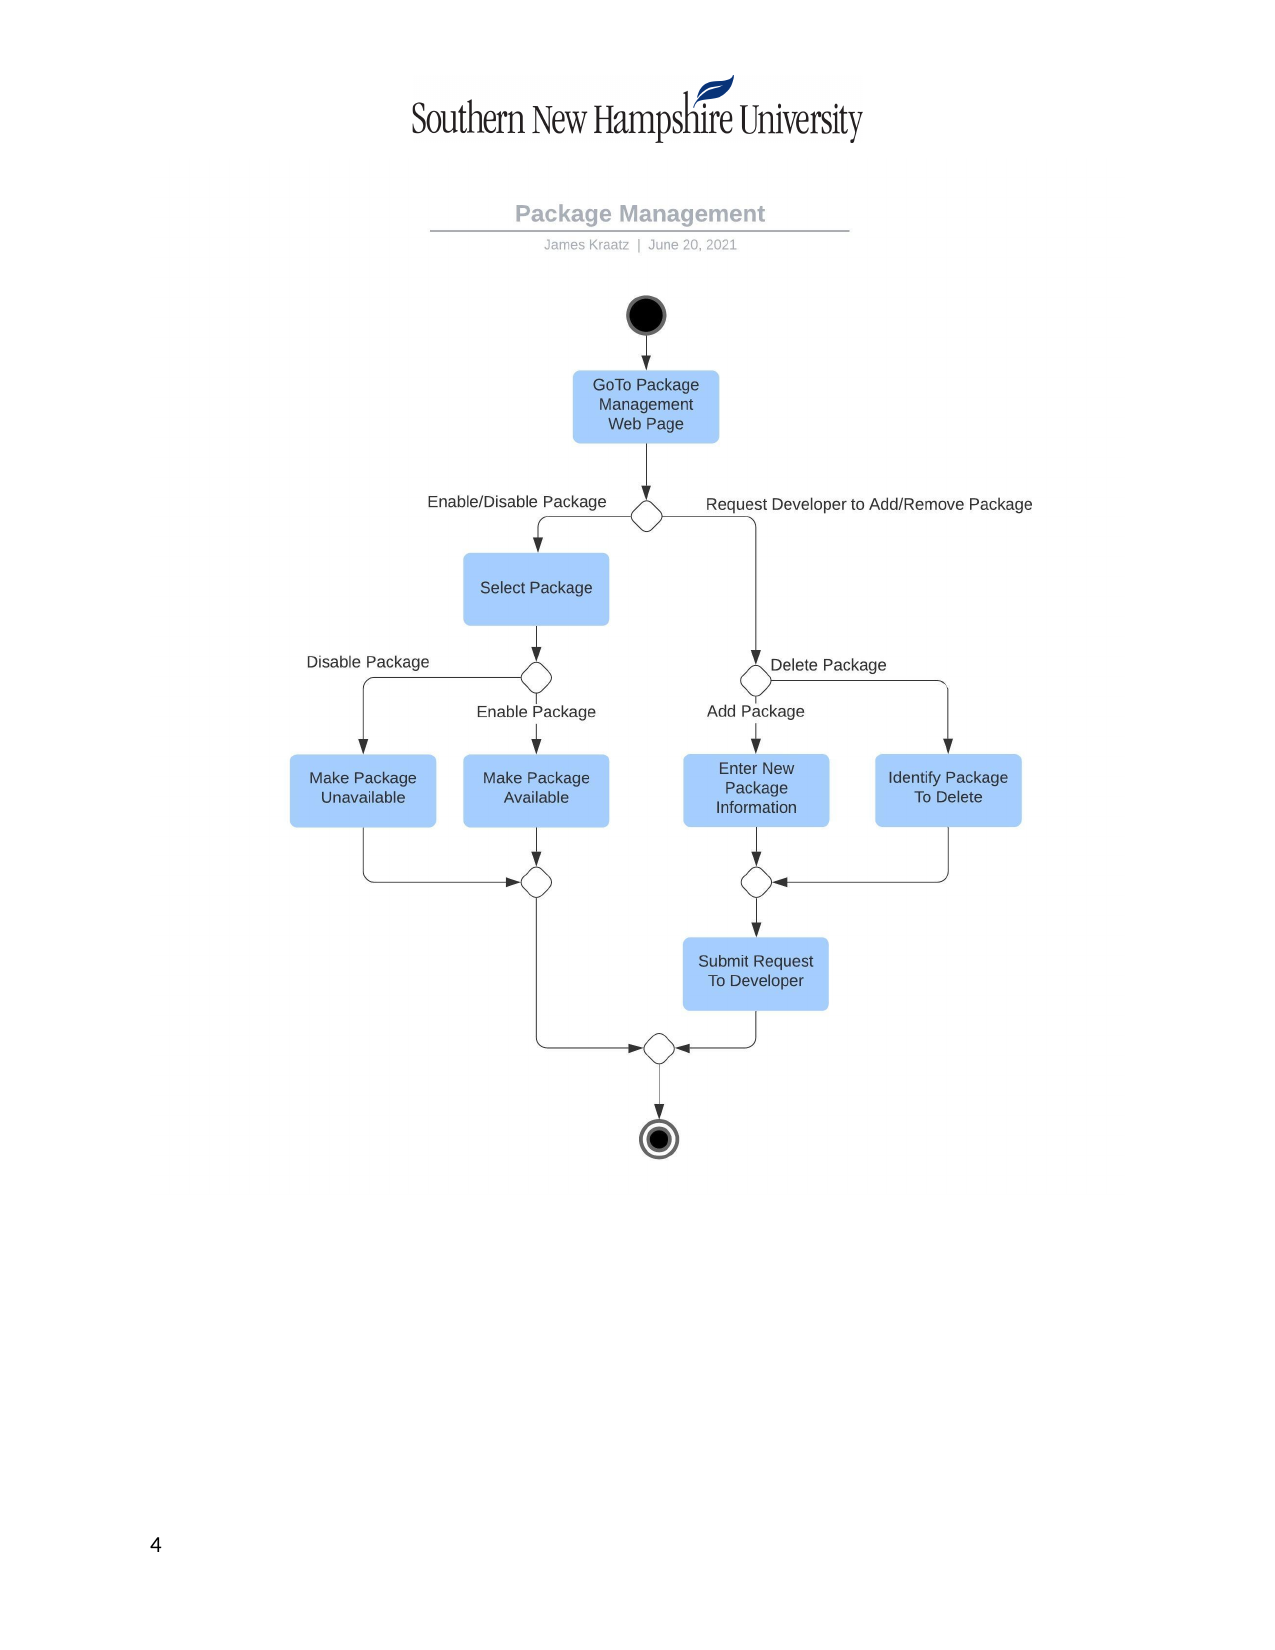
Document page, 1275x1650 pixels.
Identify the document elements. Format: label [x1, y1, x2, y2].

picture [412, 75, 863, 143]
picture [150, 158, 1125, 1195]
